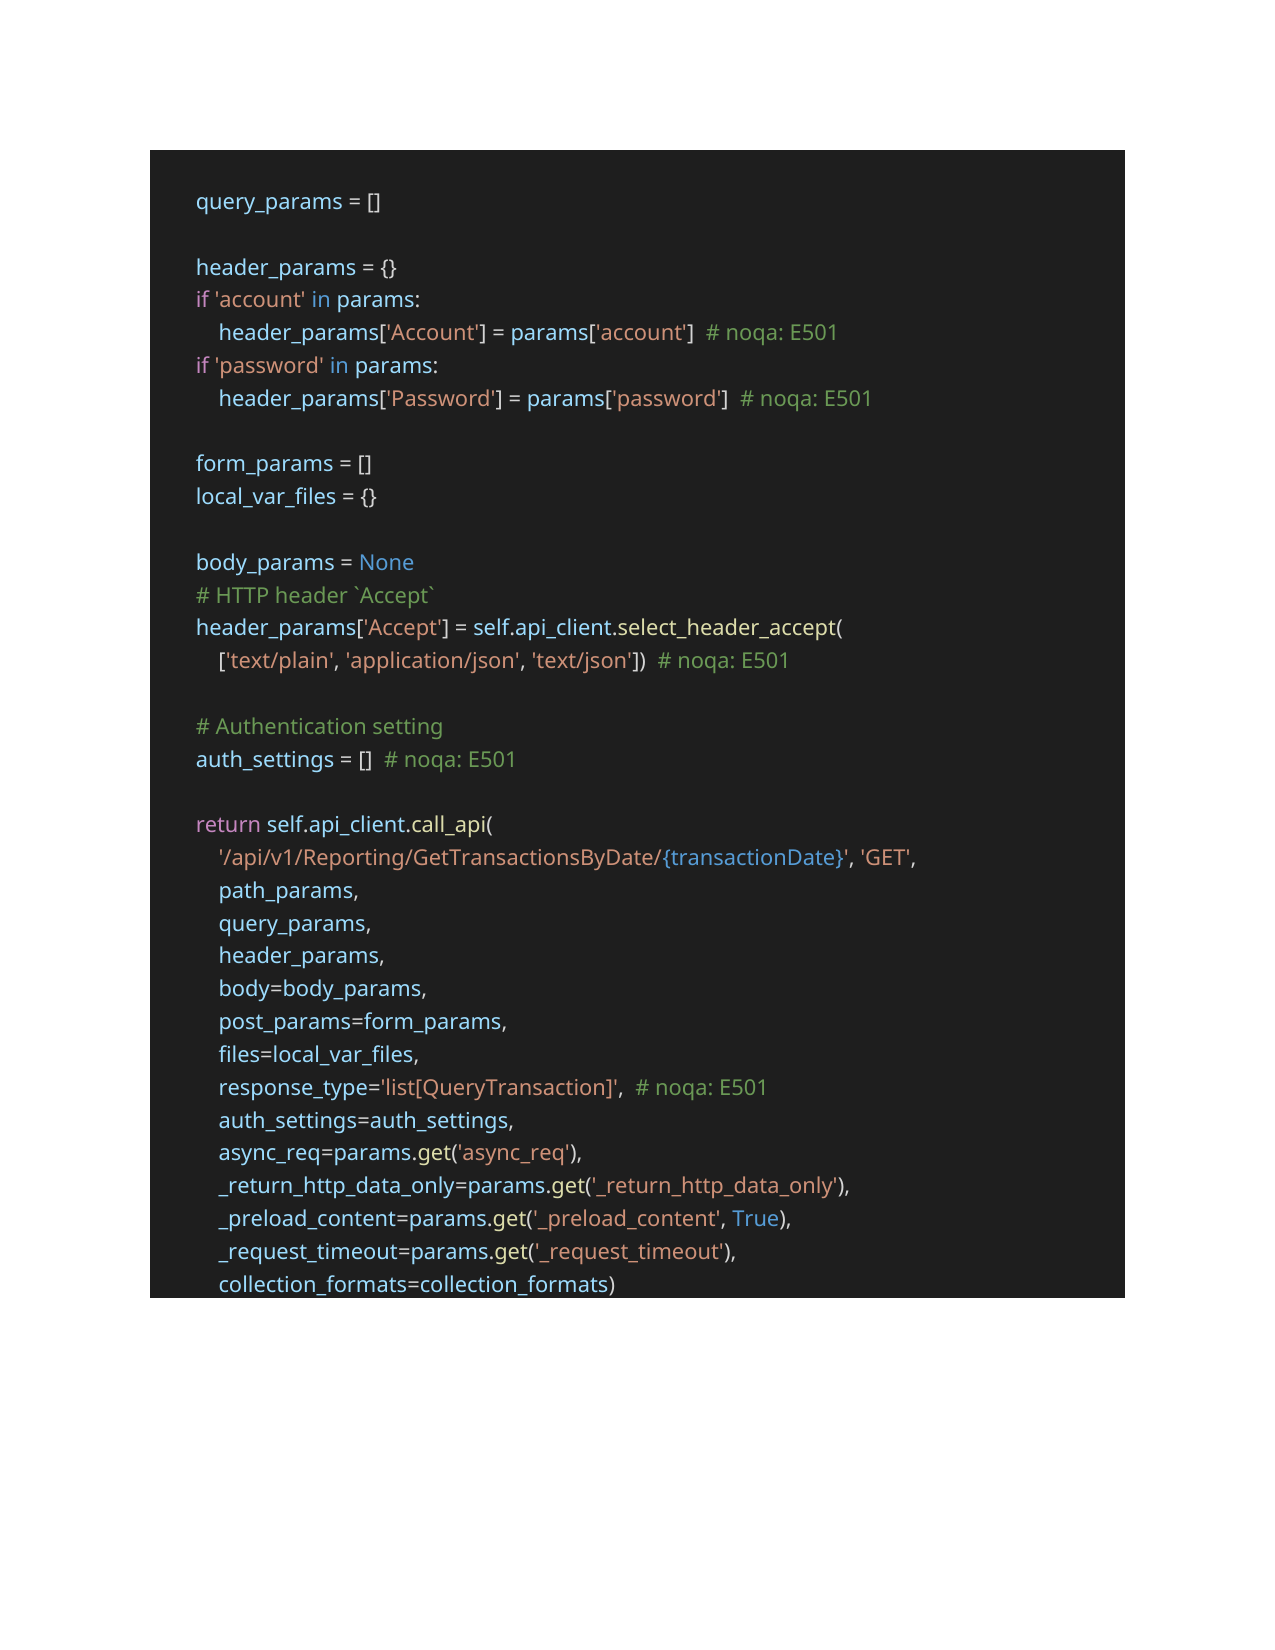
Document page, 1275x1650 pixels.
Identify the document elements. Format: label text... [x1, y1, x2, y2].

text header_params = {} [150, 248, 1125, 281]
text _request_timeout=params.get('_request_timeout'), [150, 1233, 1125, 1266]
text body=body_params, [150, 970, 1125, 1003]
text auth_settings = [] # noqa: E501 [150, 741, 1125, 773]
text body_params = None [150, 544, 1125, 577]
text auth_settings=auth_settings, [150, 1102, 1125, 1134]
text files=local_var_files, [150, 1036, 1125, 1069]
text post_params=form_params, [150, 1003, 1125, 1036]
text if 'password' in params: [150, 347, 1125, 380]
text path_params, [150, 872, 1125, 905]
text async_req=params.get('async_req'), [150, 1134, 1125, 1167]
text header_params['Password'] = params['password'] # noqa: E501 [150, 380, 1125, 412]
text header_params['Account'] = params['account'] # noqa: E501 [150, 314, 1125, 347]
text _preload_content=params.get('_preload_content', True), [150, 1200, 1125, 1233]
text return self.api_client.call_api( [150, 806, 1125, 839]
text '/api/v1/Reporting/GetTransactionsByDate/{transactionDate}', 'GET', [150, 839, 1125, 872]
text _return_http_data_only=params.get('_return_http_data_only'), [150, 1167, 1125, 1200]
text query_params = [] [150, 183, 1125, 216]
text # Authentication setting [150, 708, 1125, 741]
text ['text/plain', 'application/json', 'text/json']) # noqa: E501 [150, 642, 1125, 675]
text header_params, [150, 937, 1125, 970]
text header_params['Accept'] = self.api_client.select_header_accept( [150, 609, 1125, 642]
text # HTTP header `Accept` [150, 577, 1125, 609]
text query_params, [150, 905, 1125, 937]
text if 'account' in params: [150, 281, 1125, 314]
text collection_formats=collection_formats) [150, 1266, 1125, 1298]
text form_params = [] [150, 445, 1125, 478]
text response_type='list[QueryTransaction]', # noqa: E501 [150, 1069, 1125, 1102]
text local_var_files = {} [150, 478, 1125, 511]
